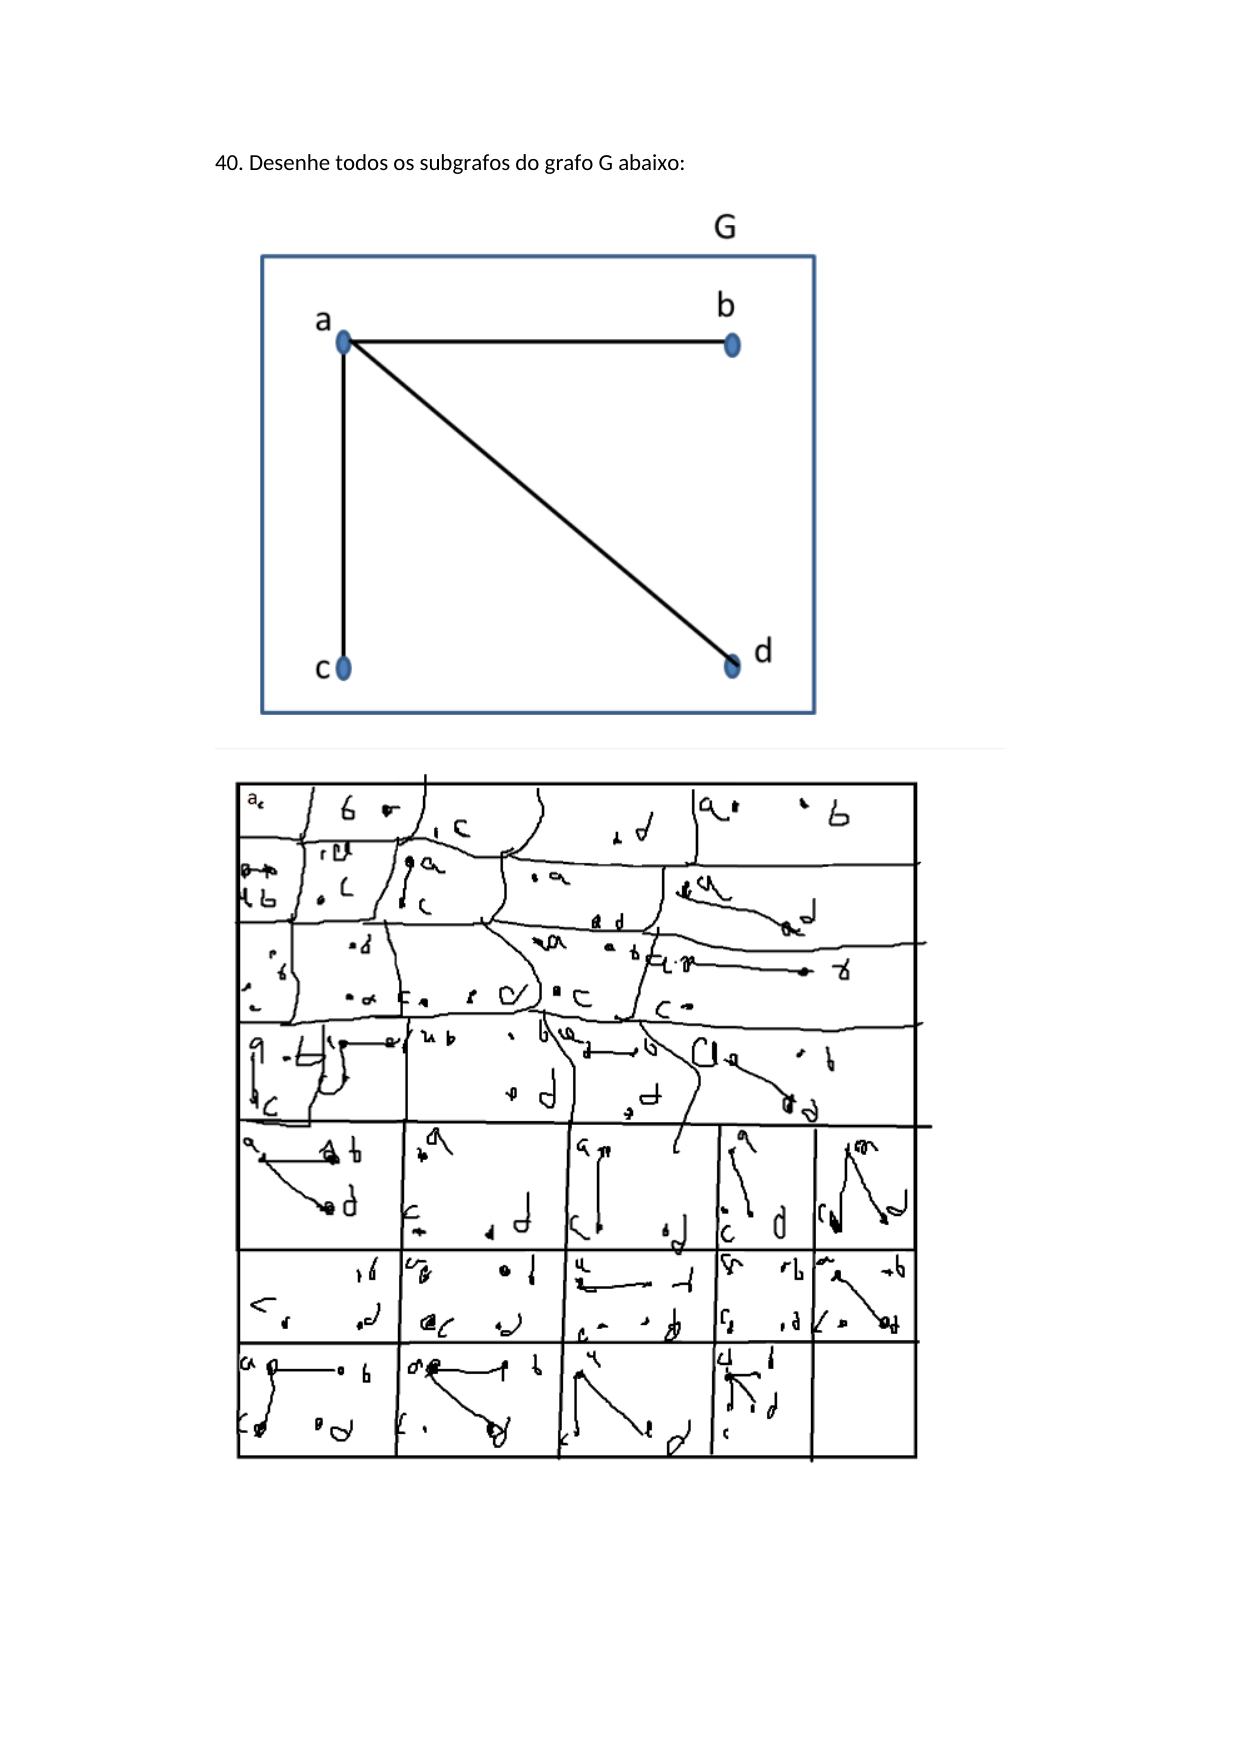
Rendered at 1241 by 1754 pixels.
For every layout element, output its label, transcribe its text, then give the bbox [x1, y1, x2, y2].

picture [214, 748, 1005, 1488]
picture [214, 194, 882, 730]
text 40. Desenhe todos os subgrafos do grafo G abaixo: [215, 148, 1063, 176]
